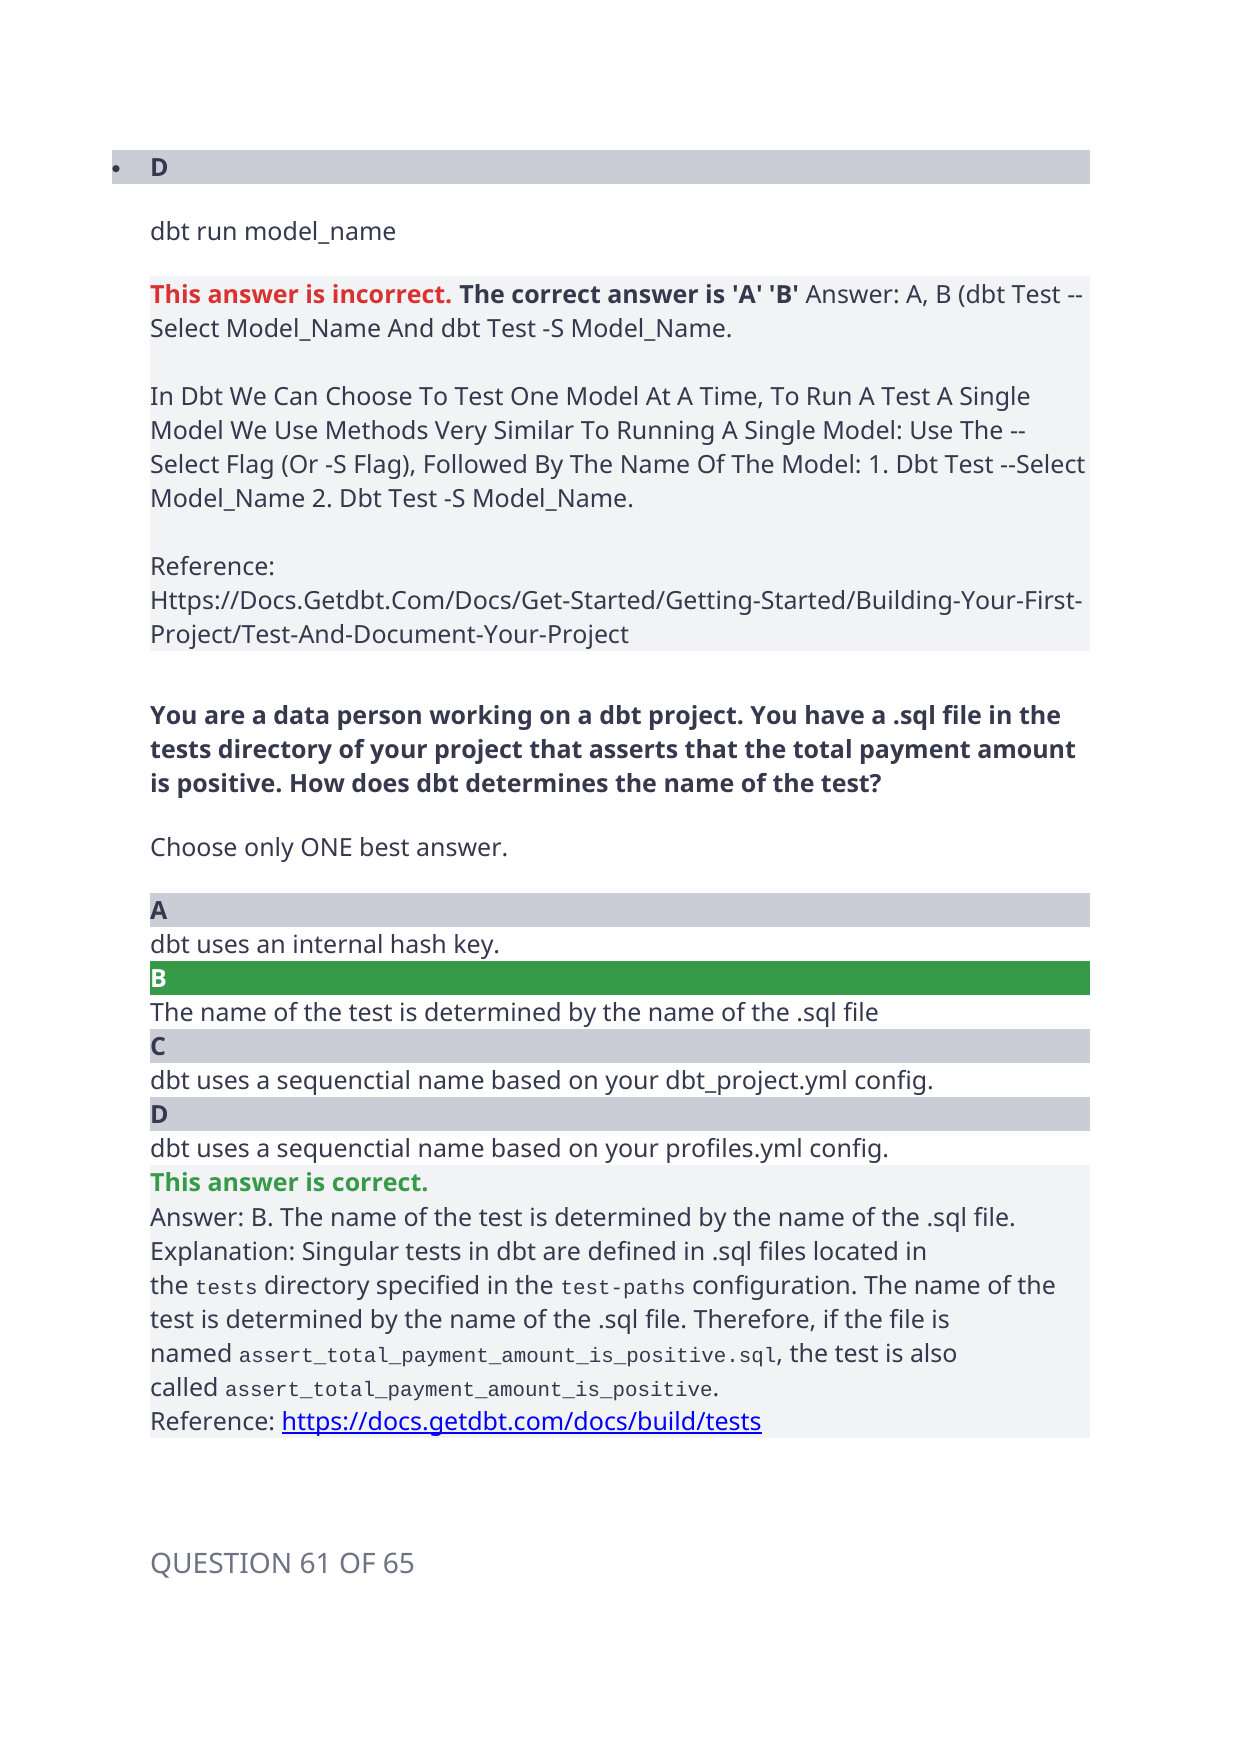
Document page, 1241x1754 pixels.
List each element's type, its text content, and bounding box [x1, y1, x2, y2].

text dbt run model_name [150, 213, 1090, 247]
text This answer is incorrect. The correct answer is 'A' 'B' Answer: A, B (dbt Test --Select Model_Name And dbt Test -S Model_Name. In Dbt We Can Choose To Test One Model At A Time, To Run A Test A Single Model We Use Methods Very Similar To Running A Single Model: Use The --Select Flag (Or -S Flag), Followed By The Name Of The Model: 1. Dbt Test --Select Model_Name 2. Dbt Test -S Model_Name. Reference: Https://Docs.Getdbt.Com/Docs/Get-Started/Getting-Started/Building-Your-First-Project/Test-And-Document-Your-Project [150, 276, 1090, 651]
text D [150, 1097, 1090, 1131]
text dbt uses a sequenctial name based on your dbt_project.yml config. [150, 1063, 1090, 1097]
text The name of the test is determined by the name of the .sql file [150, 995, 1090, 1029]
text Reference: https://docs.getdbt.com/docs/build/tests [150, 1403, 1090, 1438]
text B [150, 961, 1090, 995]
text A [150, 893, 1090, 927]
text Explanation: Singular tests in dbt are defined in .sql files located in the tests directory specified in the test-paths configuration. The name of the test is determined by the name of the .sql file. Therefore, if the file is named assert_total_payment_amount_is_positive.sql, the test is also called assert_total_payment_amount_is_positive. [150, 1233, 1090, 1403]
text Answer: B. The name of the test is determined by the name of the .sql file. [150, 1199, 1090, 1233]
text dbt uses an internal hash key. [150, 927, 1090, 961]
text dbt uses a sequenctial name based on your profiles.yml config. [150, 1131, 1090, 1165]
subtitle QUESTION 61 OF 65 [150, 1544, 1090, 1582]
text This answer is correct. [150, 1165, 1090, 1199]
text C [150, 1029, 1090, 1063]
list D [112, 150, 1090, 184]
text You are a data person working on a dbt project. You have a .sql file in the tests directory of your project that asserts that the total payment amount is positive. How does dbt determines the name of the test? [150, 698, 1090, 800]
text Choose only ONE best answer. [150, 829, 1090, 863]
